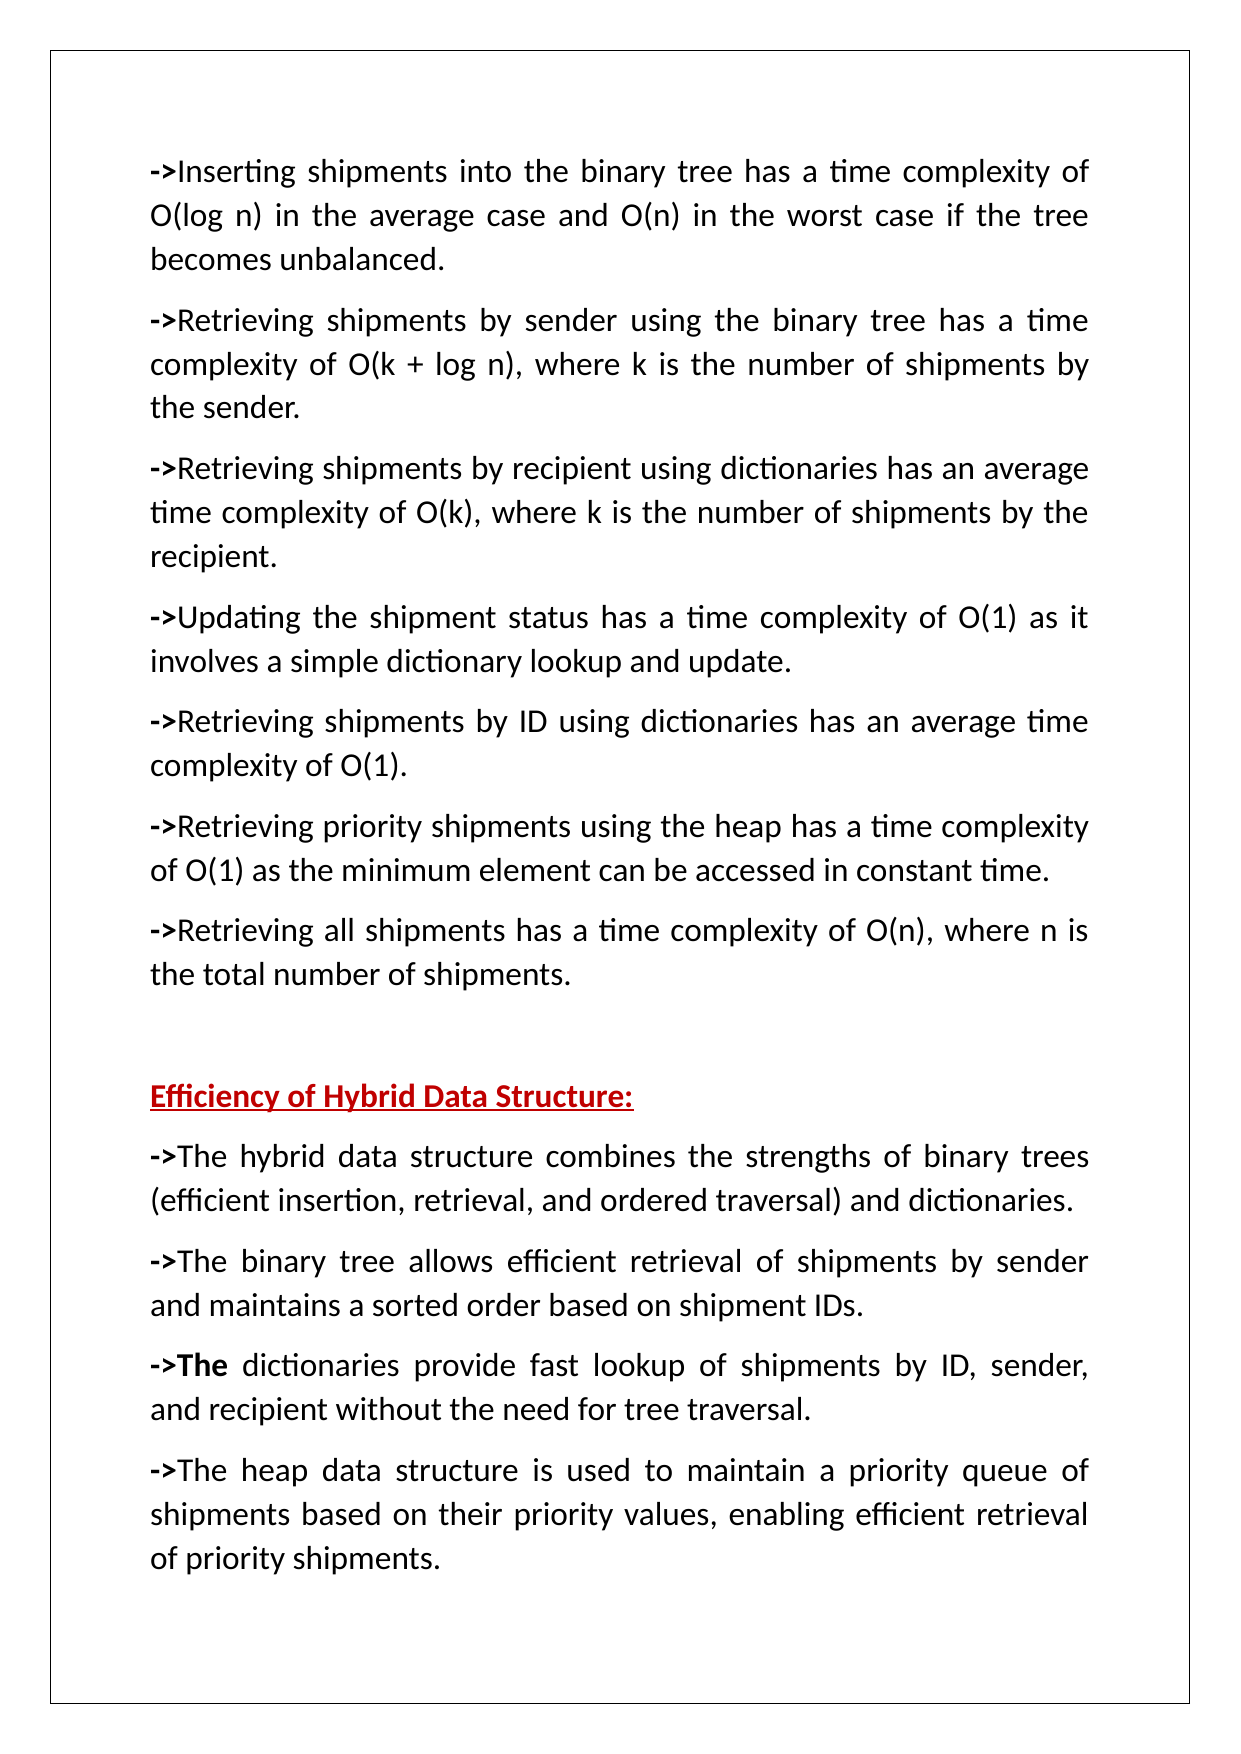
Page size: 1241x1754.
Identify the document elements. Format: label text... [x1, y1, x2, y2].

text ->Retrieving priority shipments using the heap has a time complexity of O(1) as the minimum element can be accessed in constant time. [150, 805, 1090, 889]
text ->Retrieving all shipments has a time complexity of O(n), where n is the total number of shipments. [150, 909, 1090, 994]
text ->Retrieving shipments by recipient using dictionaries has an average time complexity of O(k), where k is the number of shipments by the recipient. [150, 447, 1090, 576]
text ->The hybrid data structure combines the strengths of binary trees (efficient insertion, retrieval, and ordered traversal) and dictionaries. [150, 1135, 1090, 1220]
text ->The binary tree allows efficient retrieval of shipments by sender and maintains a sorted order based on shipment IDs. [150, 1240, 1090, 1324]
text ->Updating the shipment status has a time complexity of O(1) as it involves a simple dictionary lookup and update. [150, 596, 1090, 680]
text Efficiency of Hybrid Data Structure: [150, 1074, 1090, 1115]
text ->Retrieving shipments by ID using dictionaries has an average time complexity of O(1). [150, 700, 1090, 785]
text ->The dictionaries provide fast lookup of shipments by ID, sender, and recipient without the need for tree traversal. [150, 1344, 1090, 1429]
text ->Retrieving shipments by sender using the binary tree has a time complexity of O(k + log n), where k is the number of shipments by the sender. [150, 298, 1090, 427]
text ->The heap data structure is used to maintain a priority queue of shipments based on their priority values, enabling efficient retrieval of priority shipments. [150, 1449, 1090, 1578]
text ->Inserting shipments into the binary tree has a time complexity of O(log n) in the average case and O(n) in the worst case if the tree becomes unbalanced. [150, 150, 1090, 279]
